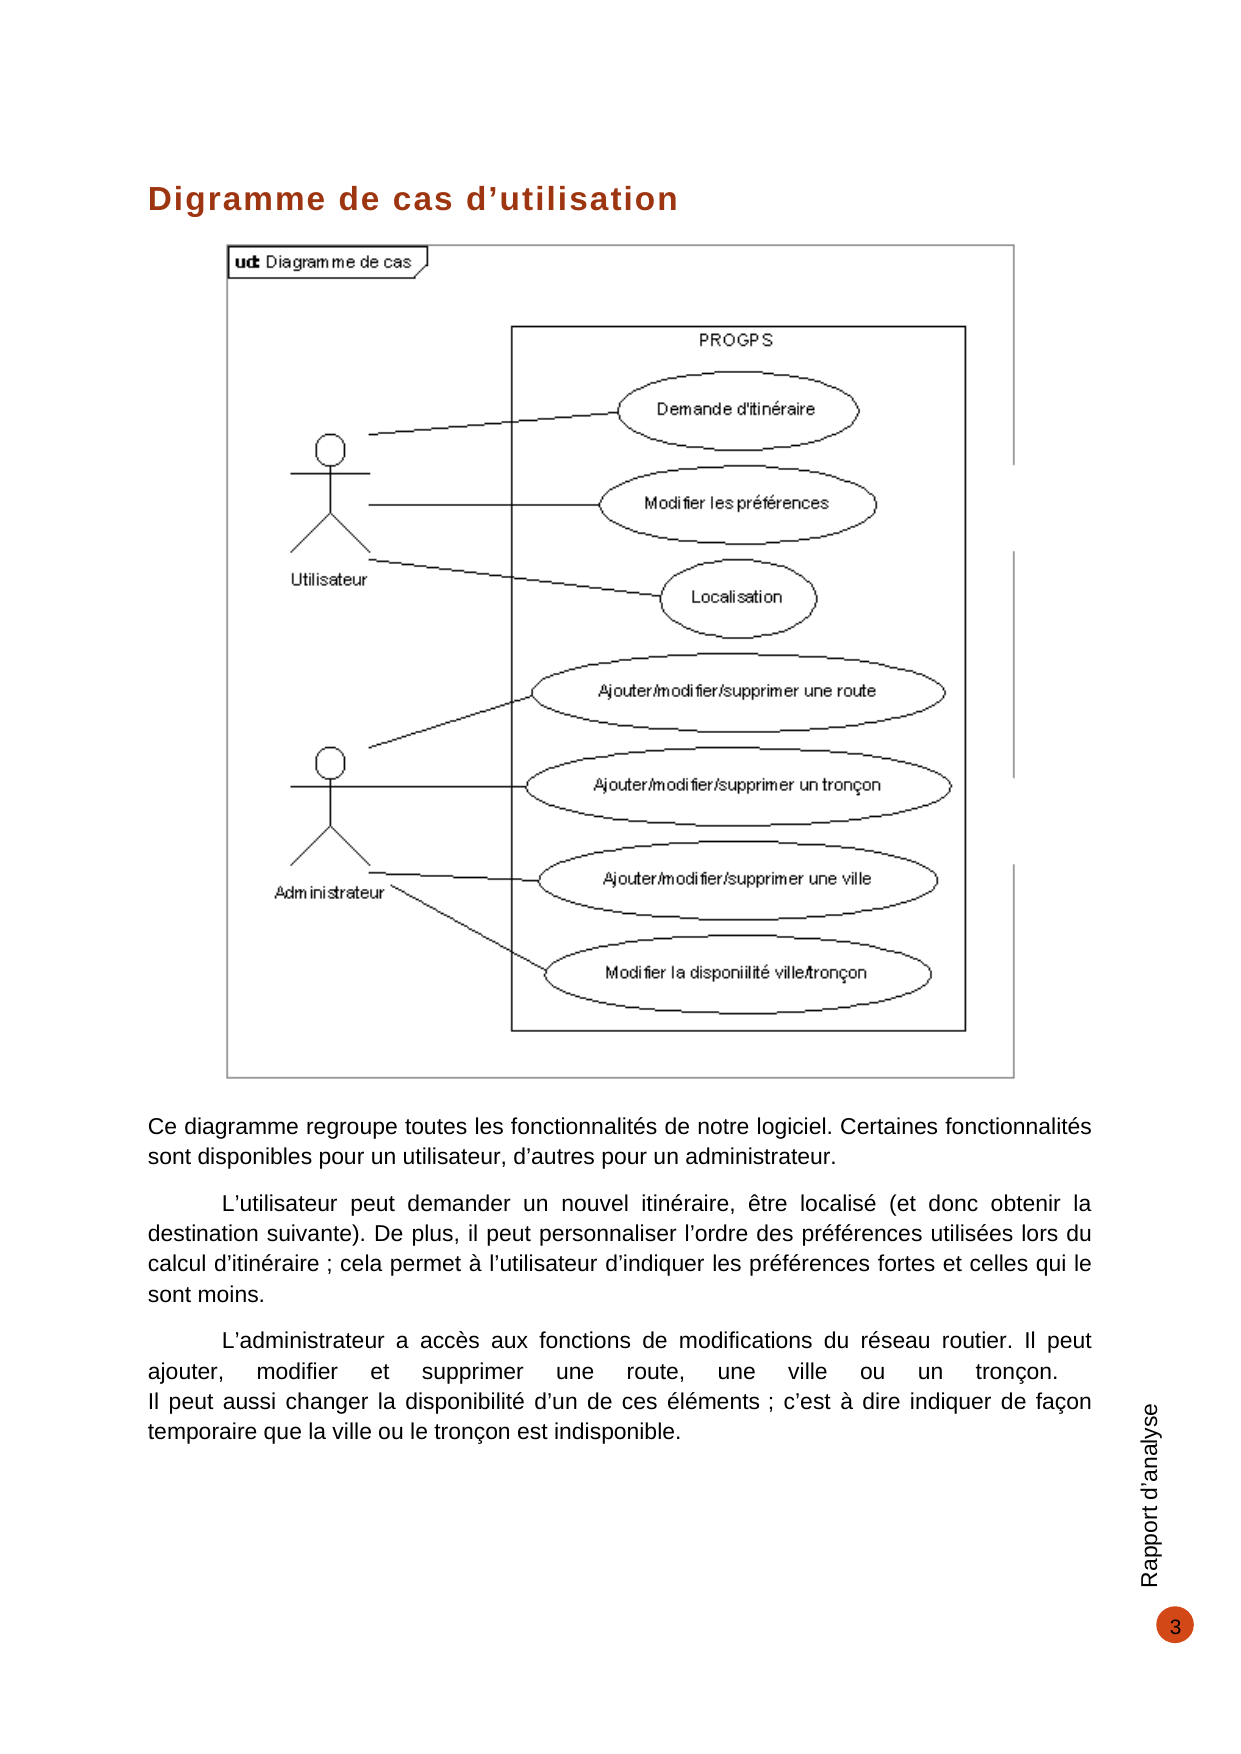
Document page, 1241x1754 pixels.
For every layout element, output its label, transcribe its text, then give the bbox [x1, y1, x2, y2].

subtitle Digramme de cas d’utilisation [148, 179, 1092, 217]
text L’administrateur a accès aux fonctions de modifications du réseau routier. Il peut ajouter, modifier et supprimer une route, une ville ou un tronçon. Il peut aussi changer la disponibilité d’un de ces éléments ; c’est à dire indiquer de façon temporaire que la ville ou le tronçon est indisponible. [148, 1327, 1092, 1444]
picture [211, 230, 1029, 1093]
text Ce diagramme regroupe toutes les fonctionnalités de notre logiciel. Certaines fonctionnalités sont disponibles pour un utilisateur, d’autres pour un administrateur. [148, 1113, 1092, 1169]
text L’utilisateur peut demander un nouvel itinéraire, être localisé (et donc obtenir la destination suivante). De plus, il peut personnaliser l’ordre des préférences utilisées lors du calcul d’itinéraire ; cela permet à l’utilisateur d’indiquer les préférences fortes et celles qui le sont moins. [148, 1190, 1092, 1307]
